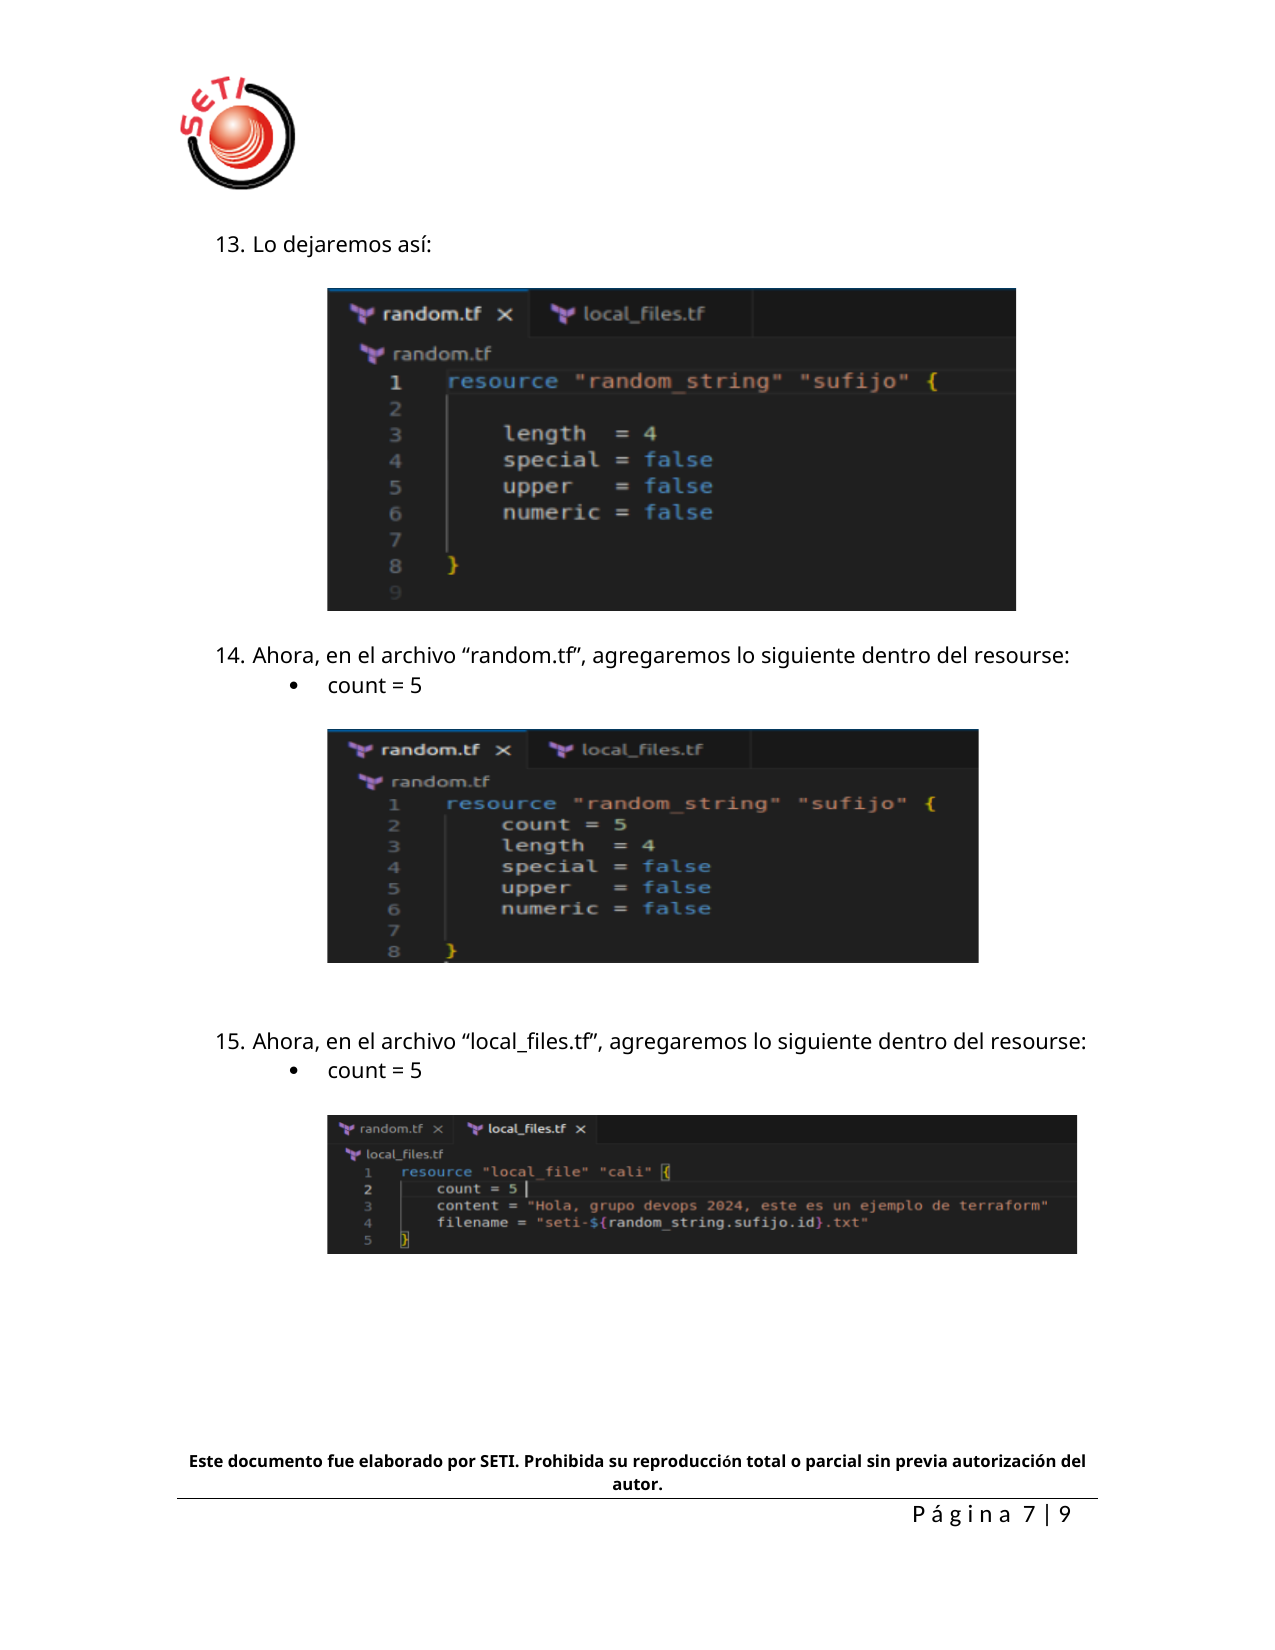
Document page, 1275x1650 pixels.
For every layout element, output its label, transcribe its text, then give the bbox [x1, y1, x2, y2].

list count = 5 [290, 670, 1098, 700]
picture [327, 1115, 1078, 1254]
list count = 5 [290, 1055, 1098, 1085]
picture [177, 73, 305, 201]
list Ahora, en el archivo “local_files.tf”, agregaremos lo siguiente dentro del resourse: [215, 1026, 1098, 1055]
picture [327, 729, 979, 963]
picture [327, 288, 1017, 611]
list Lo dejaremos así: [215, 229, 1098, 259]
list Ahora, en el archivo “random.tf”, agregaremos lo siguiente dentro del resourse: [215, 640, 1098, 670]
